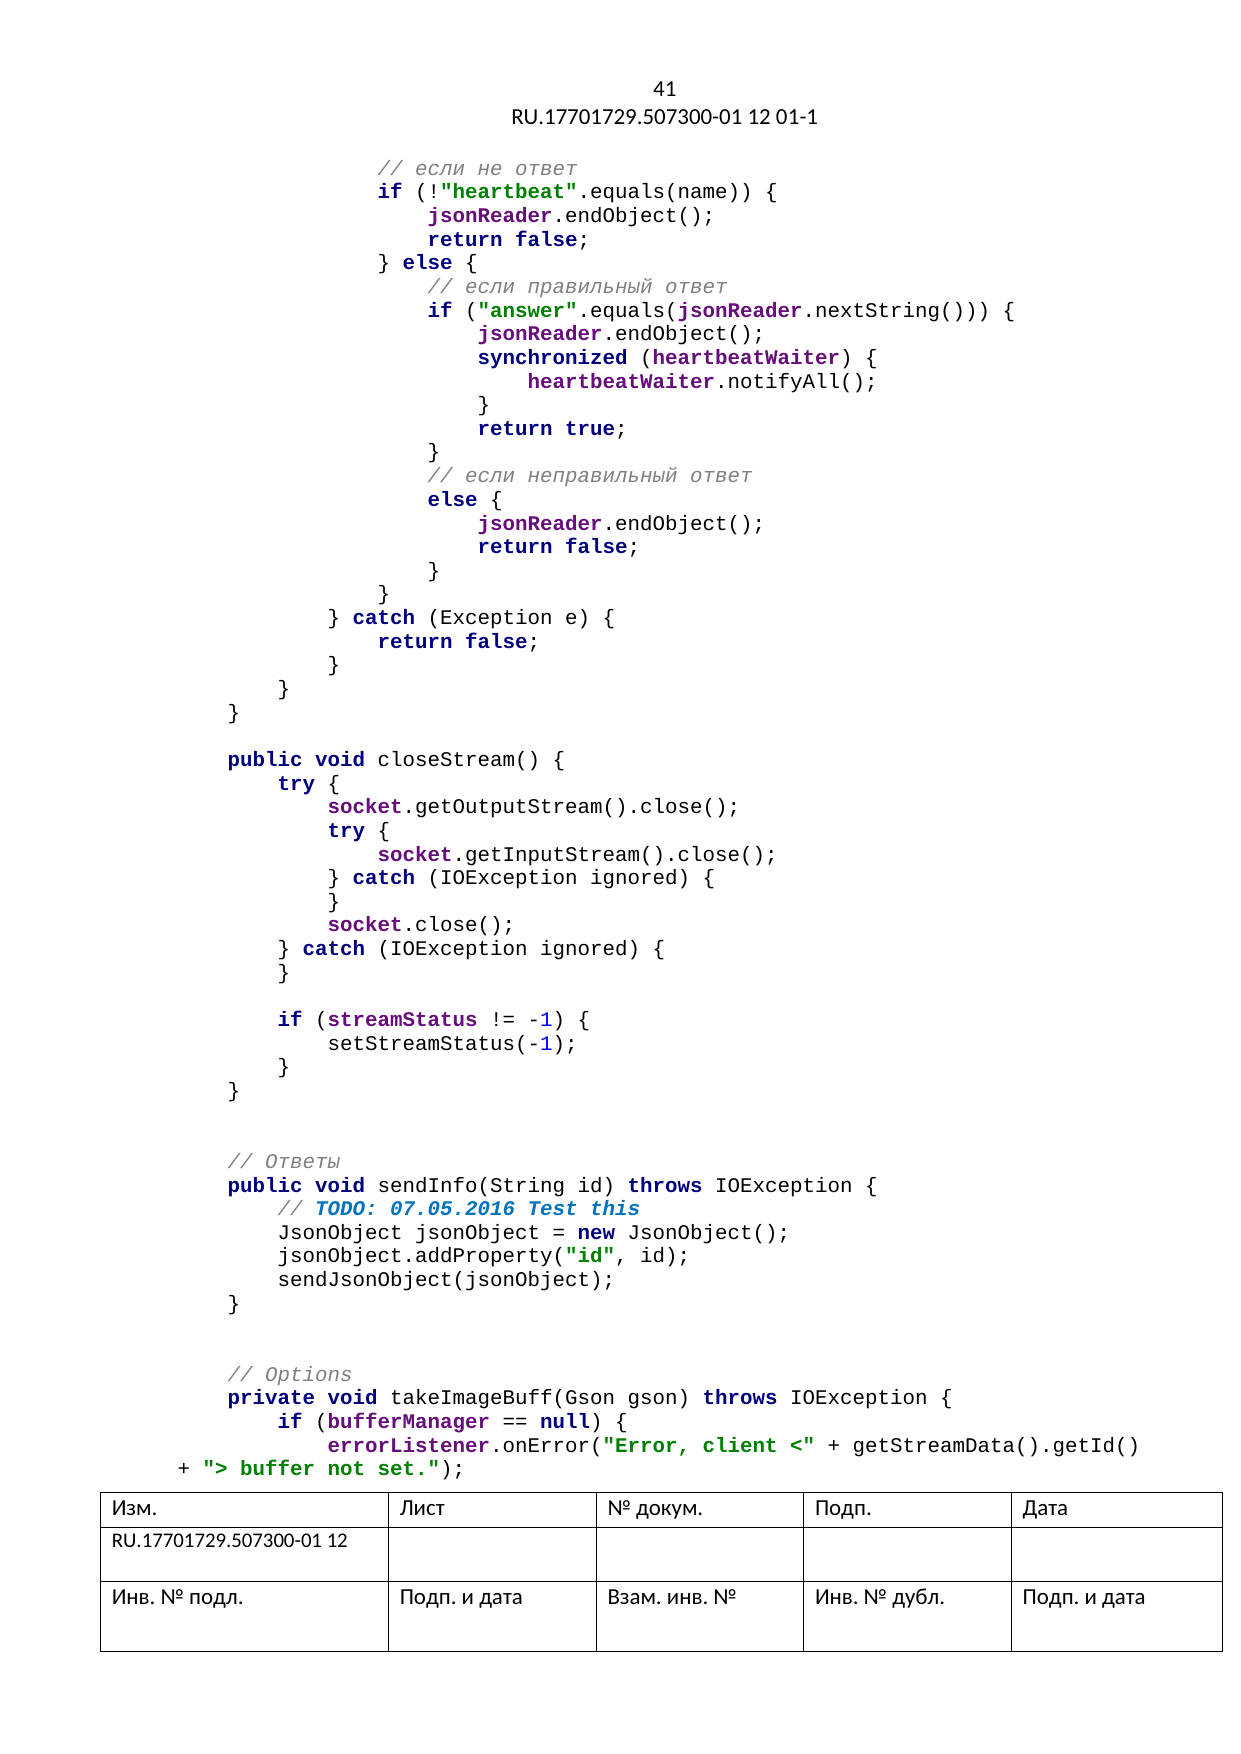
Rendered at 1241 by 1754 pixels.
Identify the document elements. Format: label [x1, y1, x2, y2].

text [177, 158, 1152, 1482]
